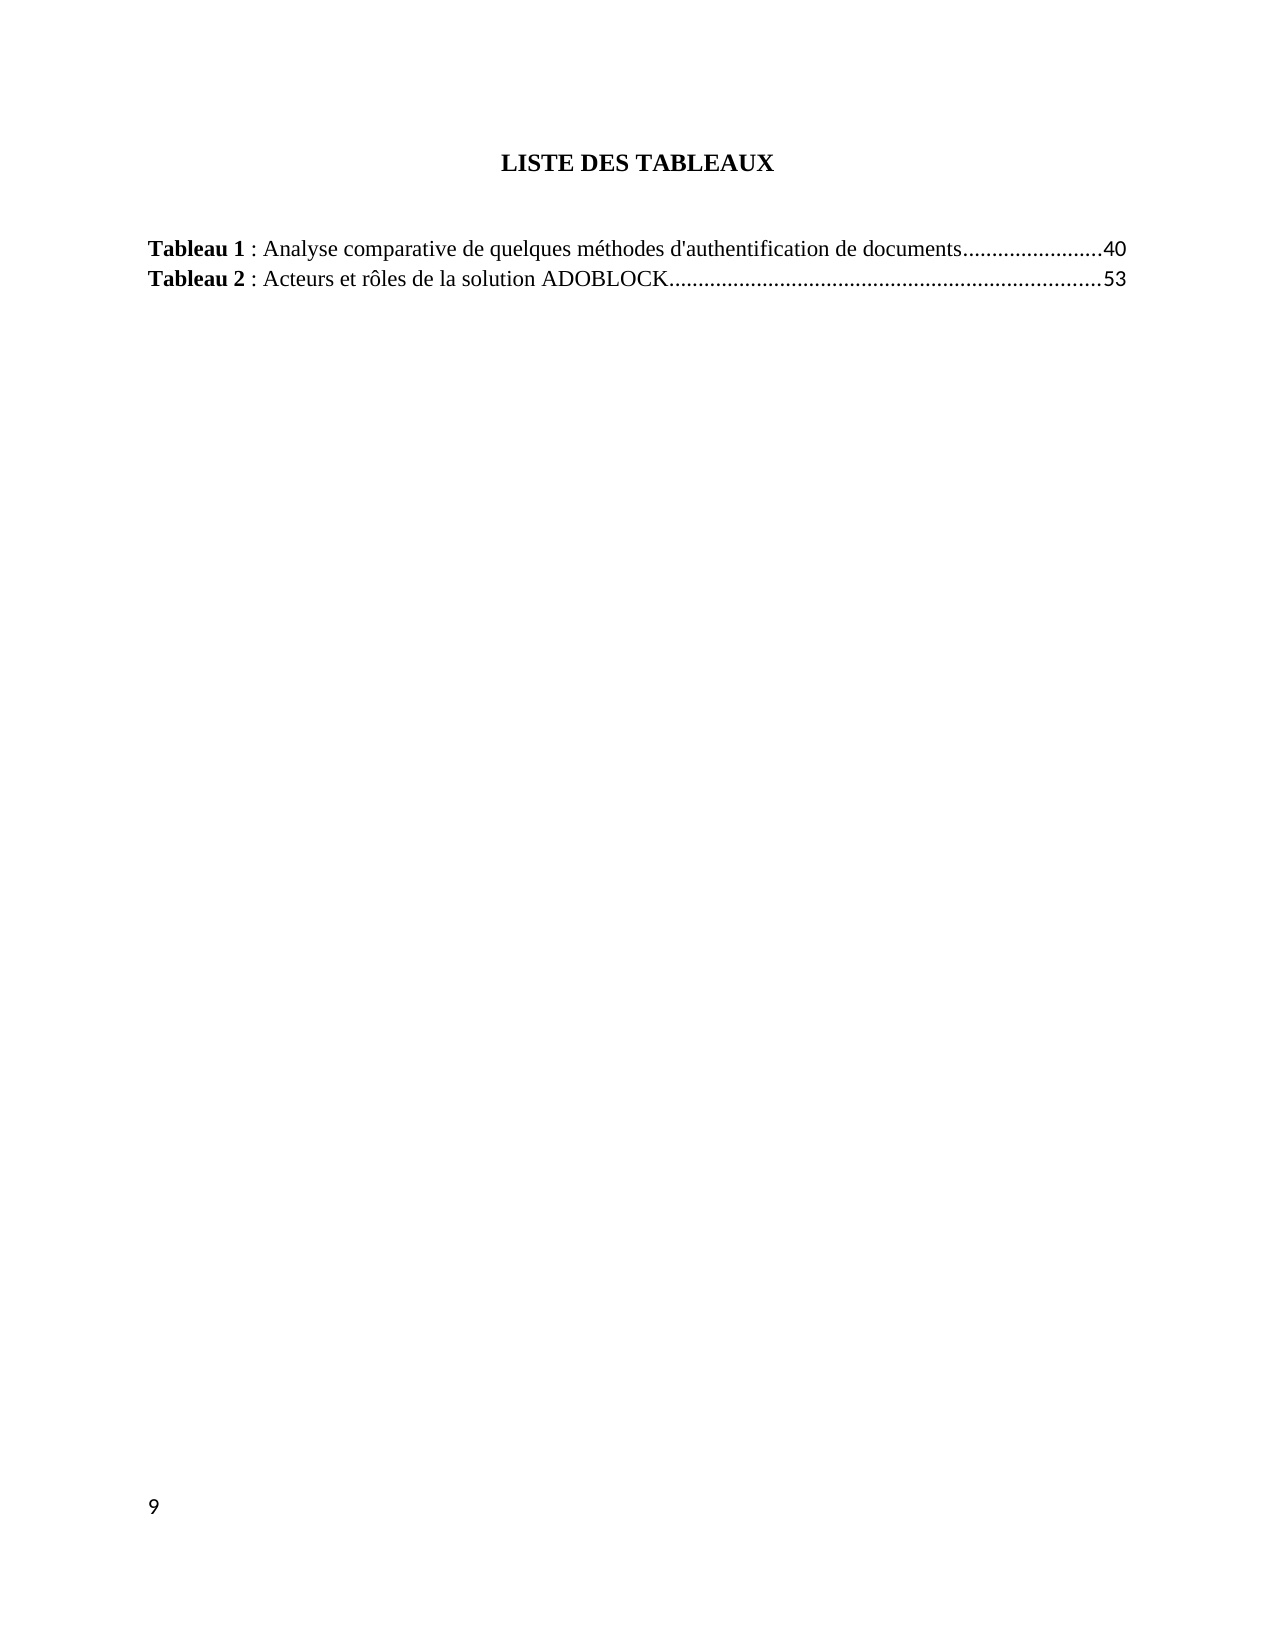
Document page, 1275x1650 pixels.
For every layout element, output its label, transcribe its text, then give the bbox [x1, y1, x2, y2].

text Tableau 2 : Acteurs et rôles de la solution ADOBLOCK 53 [148, 264, 1127, 292]
text LISTE DES TABLEAUX [148, 148, 1127, 176]
text Tableau 1 : Analyse comparative de quelques méthodes d'authentification de documents 40 [148, 234, 1127, 262]
